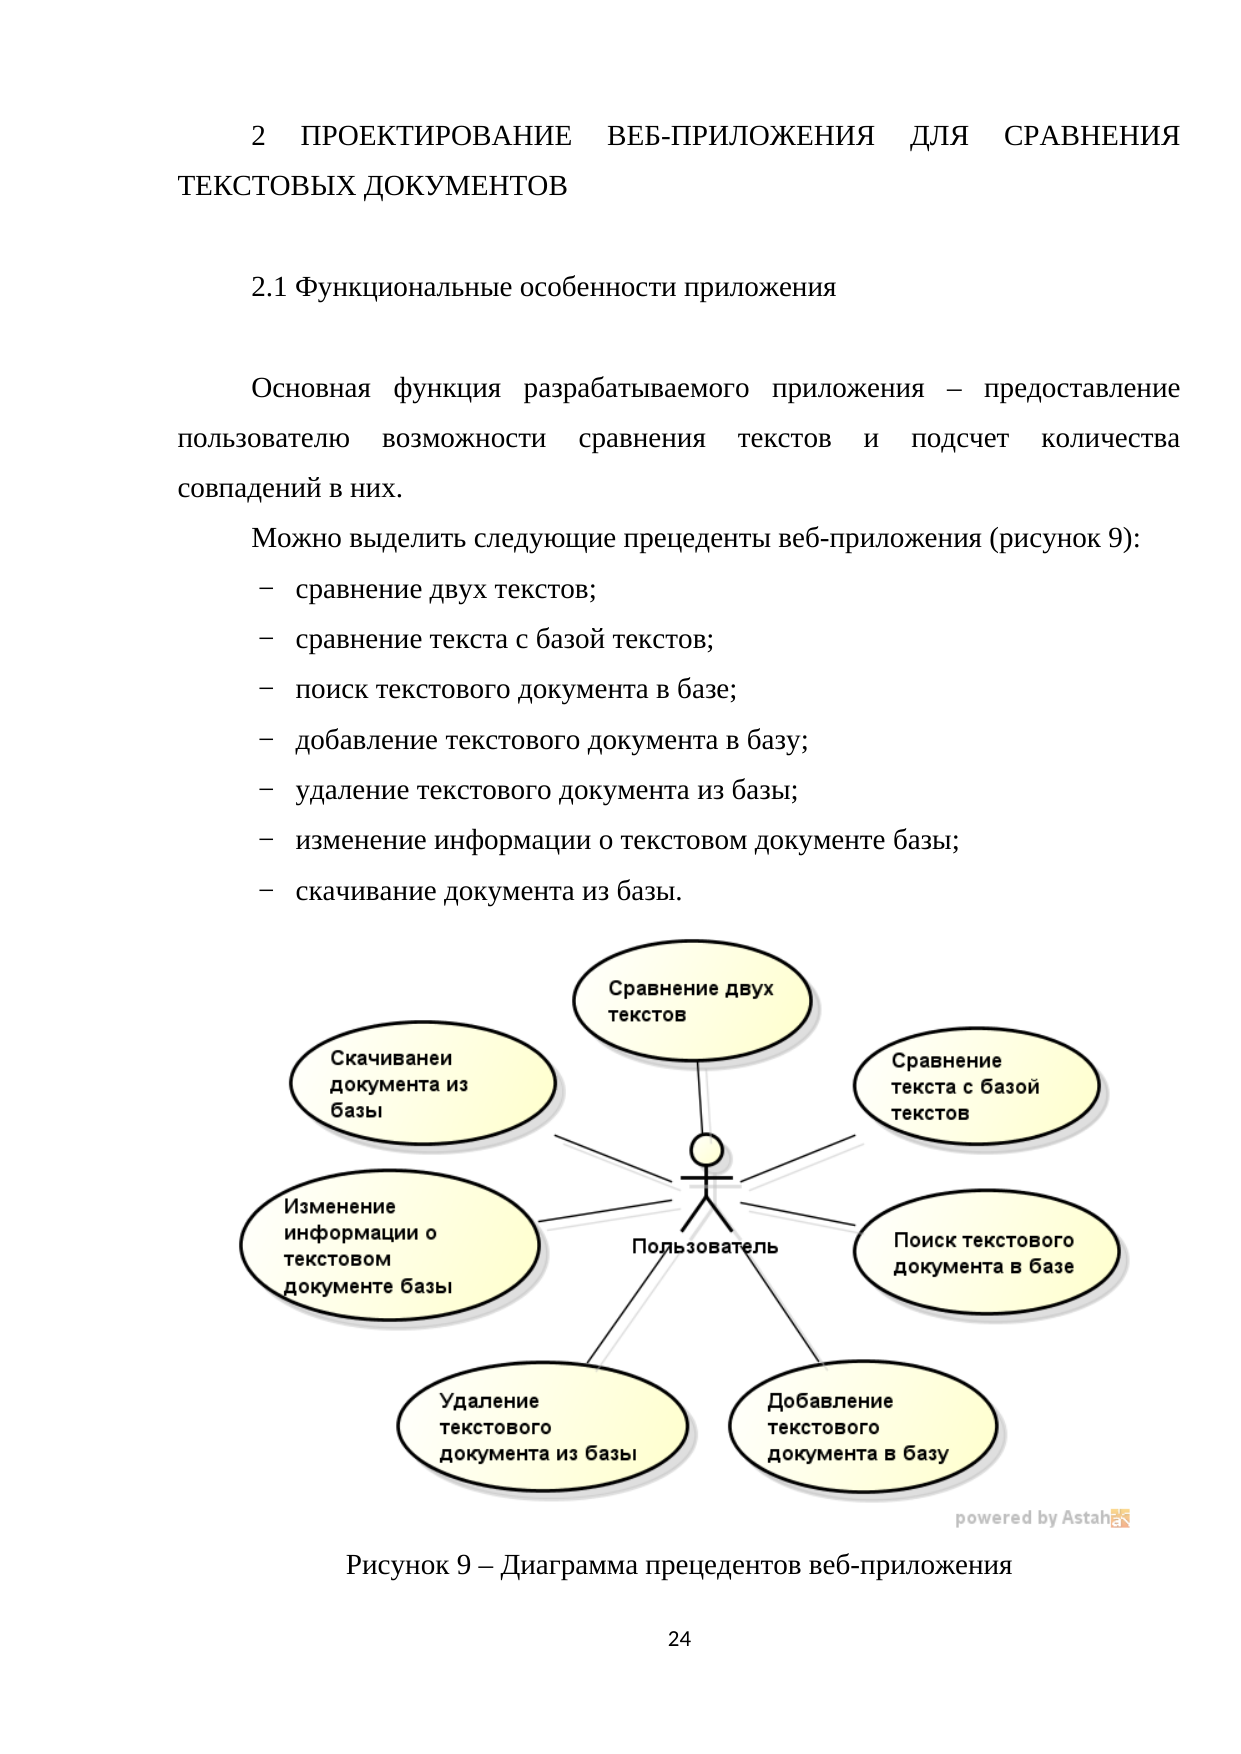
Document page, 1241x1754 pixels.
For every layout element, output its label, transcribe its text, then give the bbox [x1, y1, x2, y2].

list cравнение двух текстов; [258, 571, 1181, 604]
list поиск текстового документа в базе; [258, 672, 1181, 705]
text Можно выделить следующие прецеденты веб-приложения (рисунок 9): [177, 521, 1181, 554]
list скачивание документа из базы. [258, 873, 1181, 906]
list сравнение текста с базой текстов; [258, 621, 1181, 655]
text Рисунок 9 – Диаграмма прецедентов веб-приложения [177, 1547, 1181, 1581]
list добавление текстового документа в базу; [258, 722, 1181, 755]
list изменение информации о текстовом документе базы; [258, 822, 1181, 856]
text Основная функция разрабатываемого приложения – предоставление пользователю возможности сравнения текстов и подсчет количества совпадений в них. [177, 370, 1181, 504]
text 2.1 Функциональные особенности приложения [177, 269, 1181, 303]
list удаление текстового документа из базы; [258, 772, 1181, 806]
text 2 ПРОЕКТИРОВАНИЕ ВЕБ-ПРИЛОЖЕНИЯ ДЛЯ СРАВНЕНИЯ ТЕКСТОВЫХ ДОКУМЕНТОВ [177, 118, 1181, 202]
picture [223, 923, 1136, 1534]
